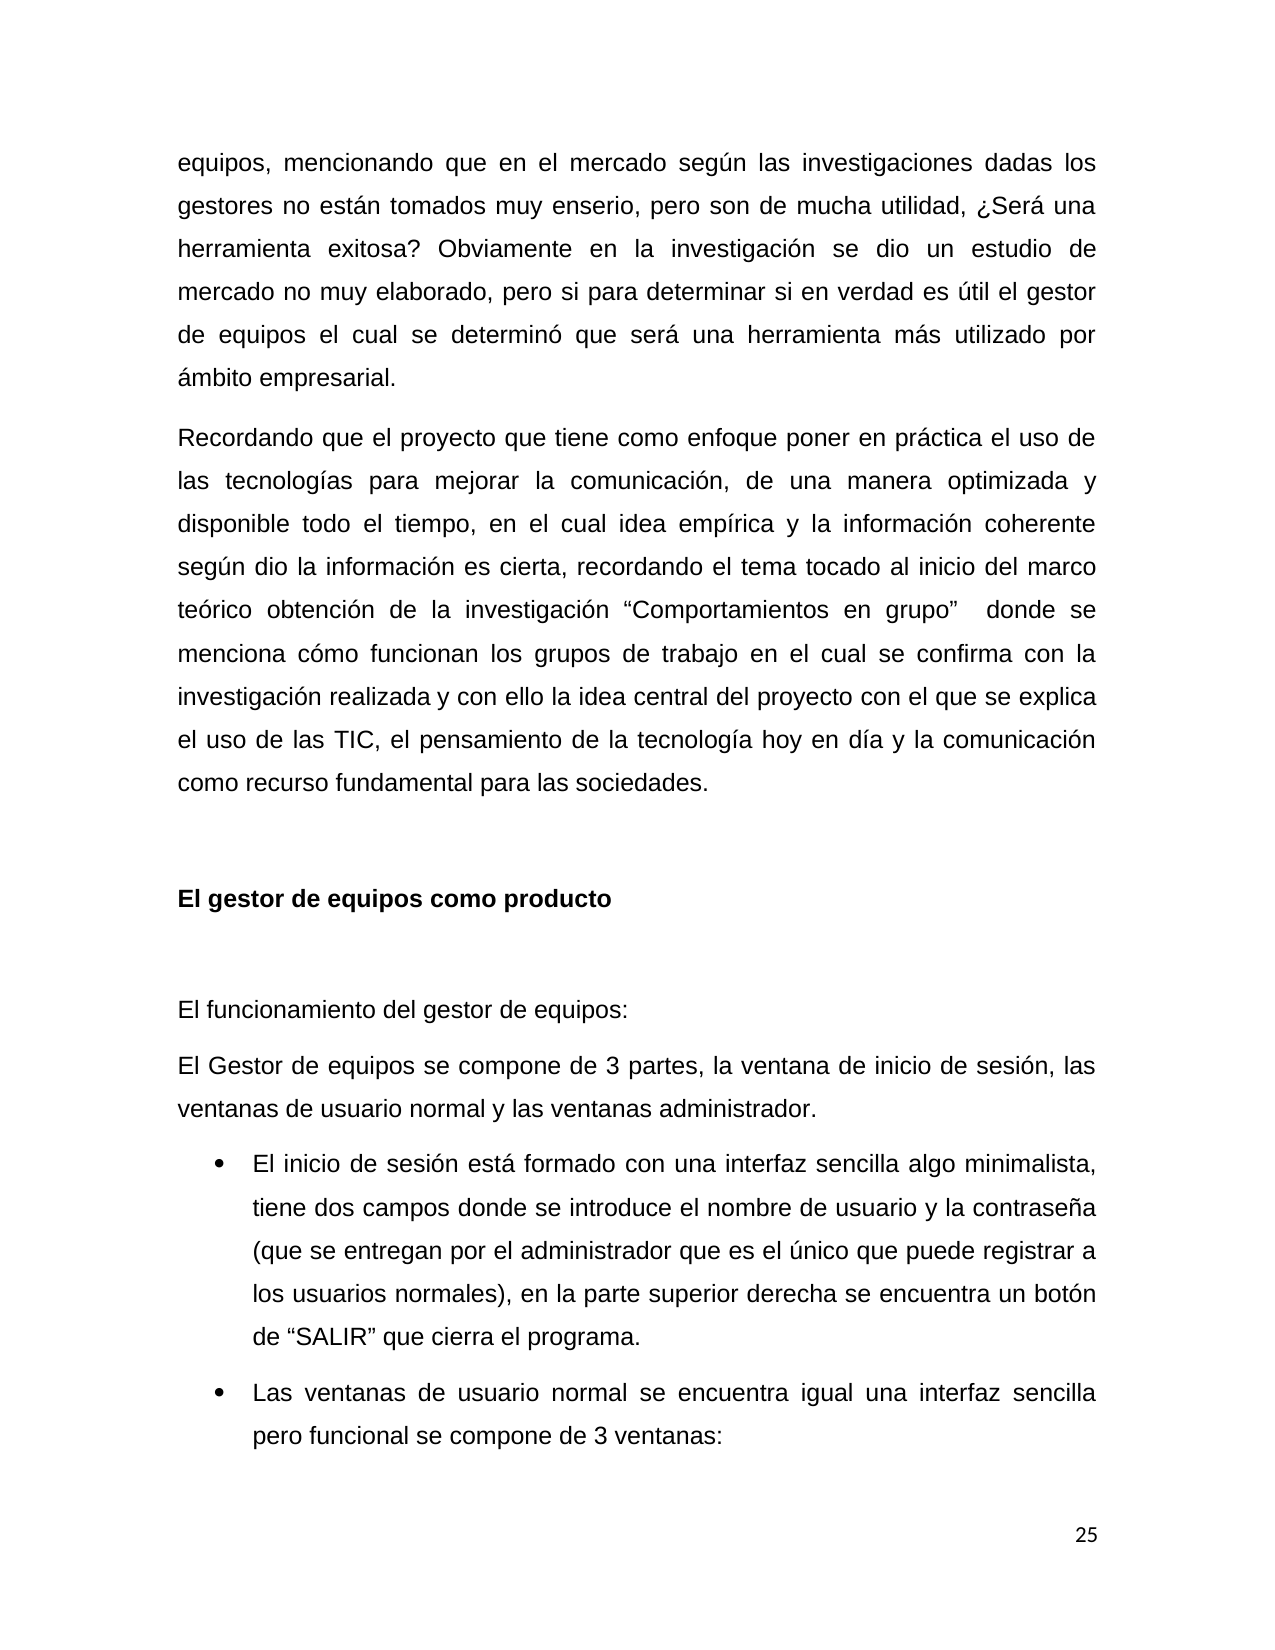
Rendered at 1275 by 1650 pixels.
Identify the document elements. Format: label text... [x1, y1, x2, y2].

text El Gestor de equipos se compone de 3 partes, la ventana de inicio de sesión, las ventanas de usuario normal y las ventanas administrador. [177, 1309, 1098, 1381]
text El gestor de equipos como producto [177, 1143, 1098, 1171]
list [215, 1408, 1098, 1480]
text Recordando que el proyecto que tiene como enfoque poner en práctica el uso de las tecnologías para mejorar la comunicación, de una manera optimizada y disponible todo el tiempo, en el cual idea empírica y la información coherente según dio la información es cierta, recordando el tema tocado al inicio del marco teórico obtención de la investigación “Comportamientos en grupo” donde se menciona cómo funcionan los grupos de trabajo en el cual se confirma con la investigación realizada y con ello la idea central del proyecto con el que se explica el uso de las TIC, el pensamiento de la tecnología hoy en día y la comunicación como recurso fundamental para las sociedades. [177, 682, 1098, 1056]
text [177, 148, 1098, 651]
text El funcionamiento del gestor de equipos: [177, 1254, 1098, 1283]
